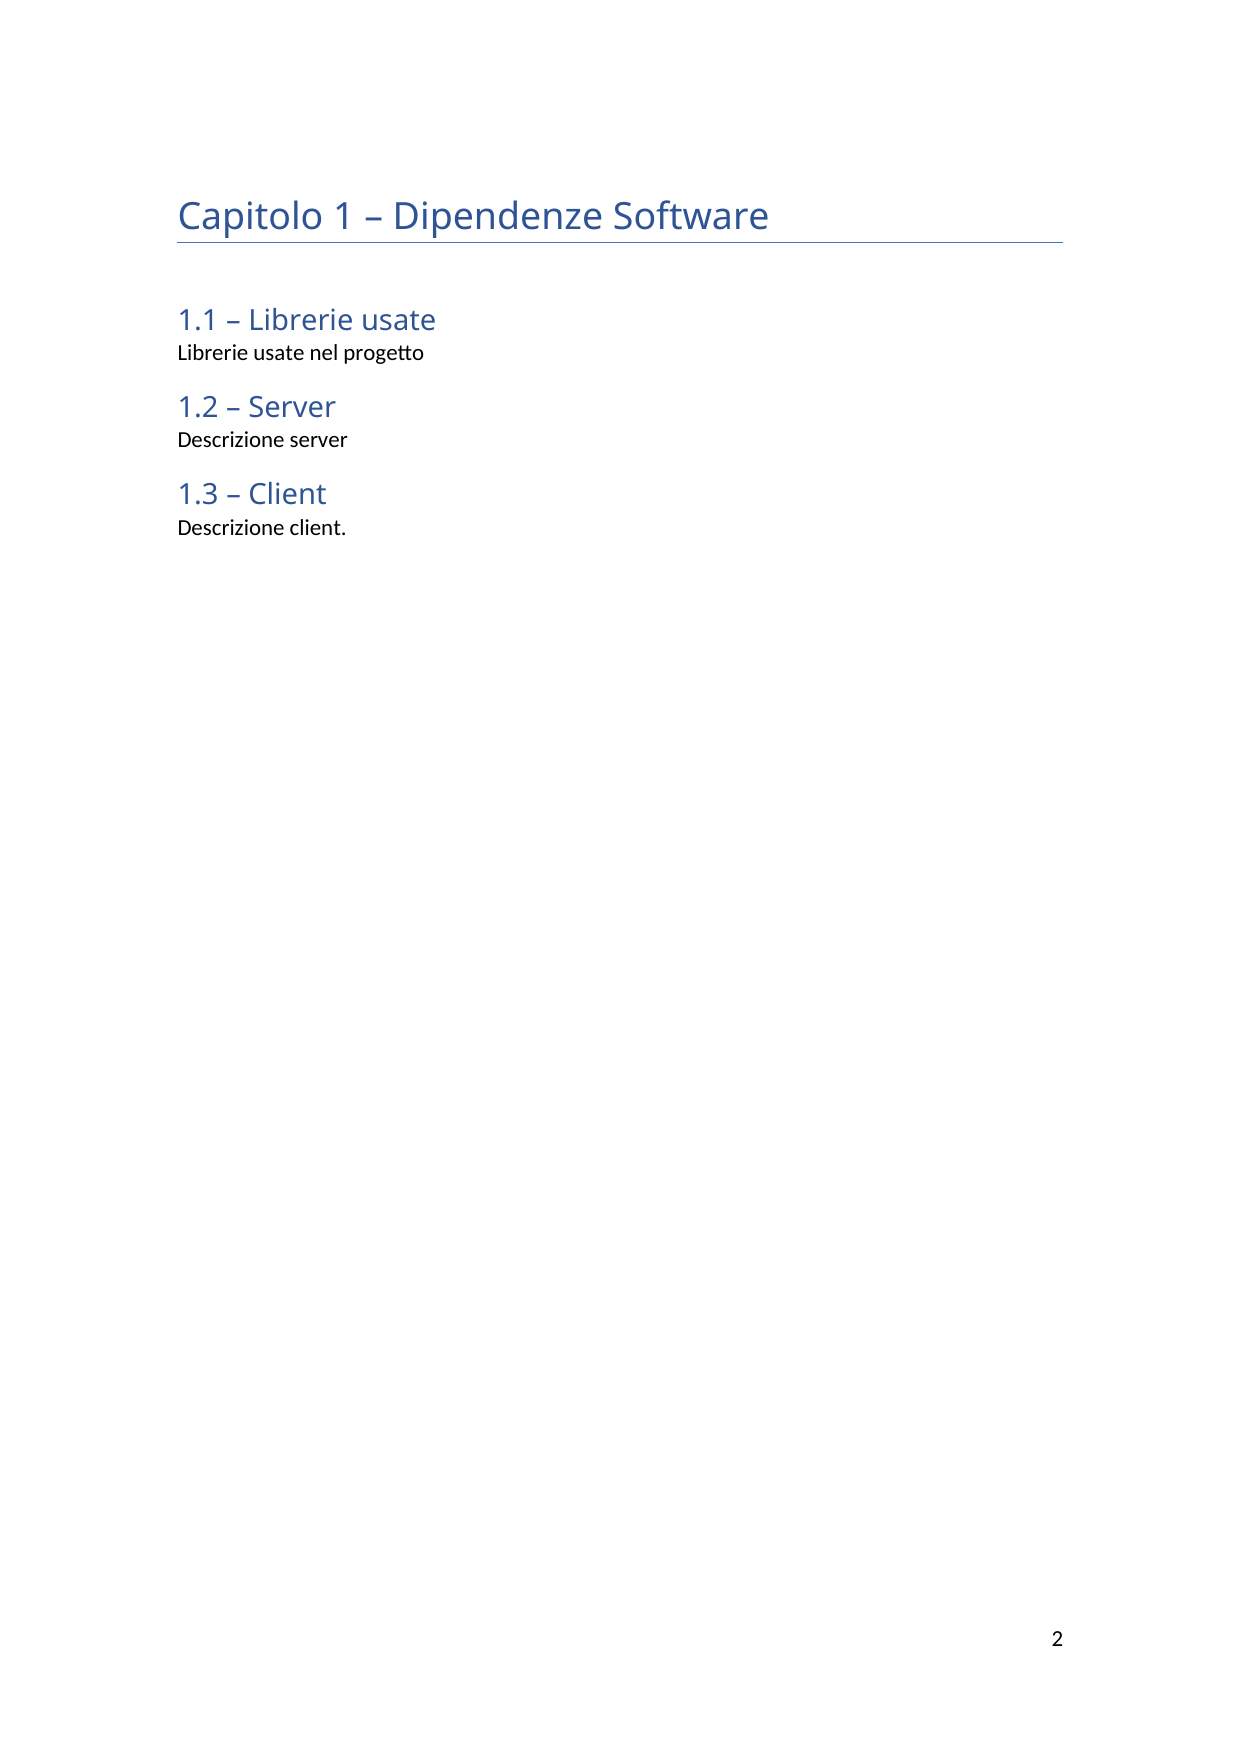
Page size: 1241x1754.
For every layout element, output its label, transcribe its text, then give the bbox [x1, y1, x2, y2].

subtitle 1.2 – Server [177, 386, 1063, 426]
text Descrizione client. [177, 513, 1063, 541]
text Descrizione server [177, 426, 1063, 453]
text Librerie usate nel progetto [177, 338, 1063, 366]
subtitle 1.1 – Librerie usate [177, 299, 1063, 338]
subtitle 1.3 – Client [177, 473, 1063, 513]
subtitle Capitolo 1 – Dipendenze Software [177, 189, 1063, 242]
